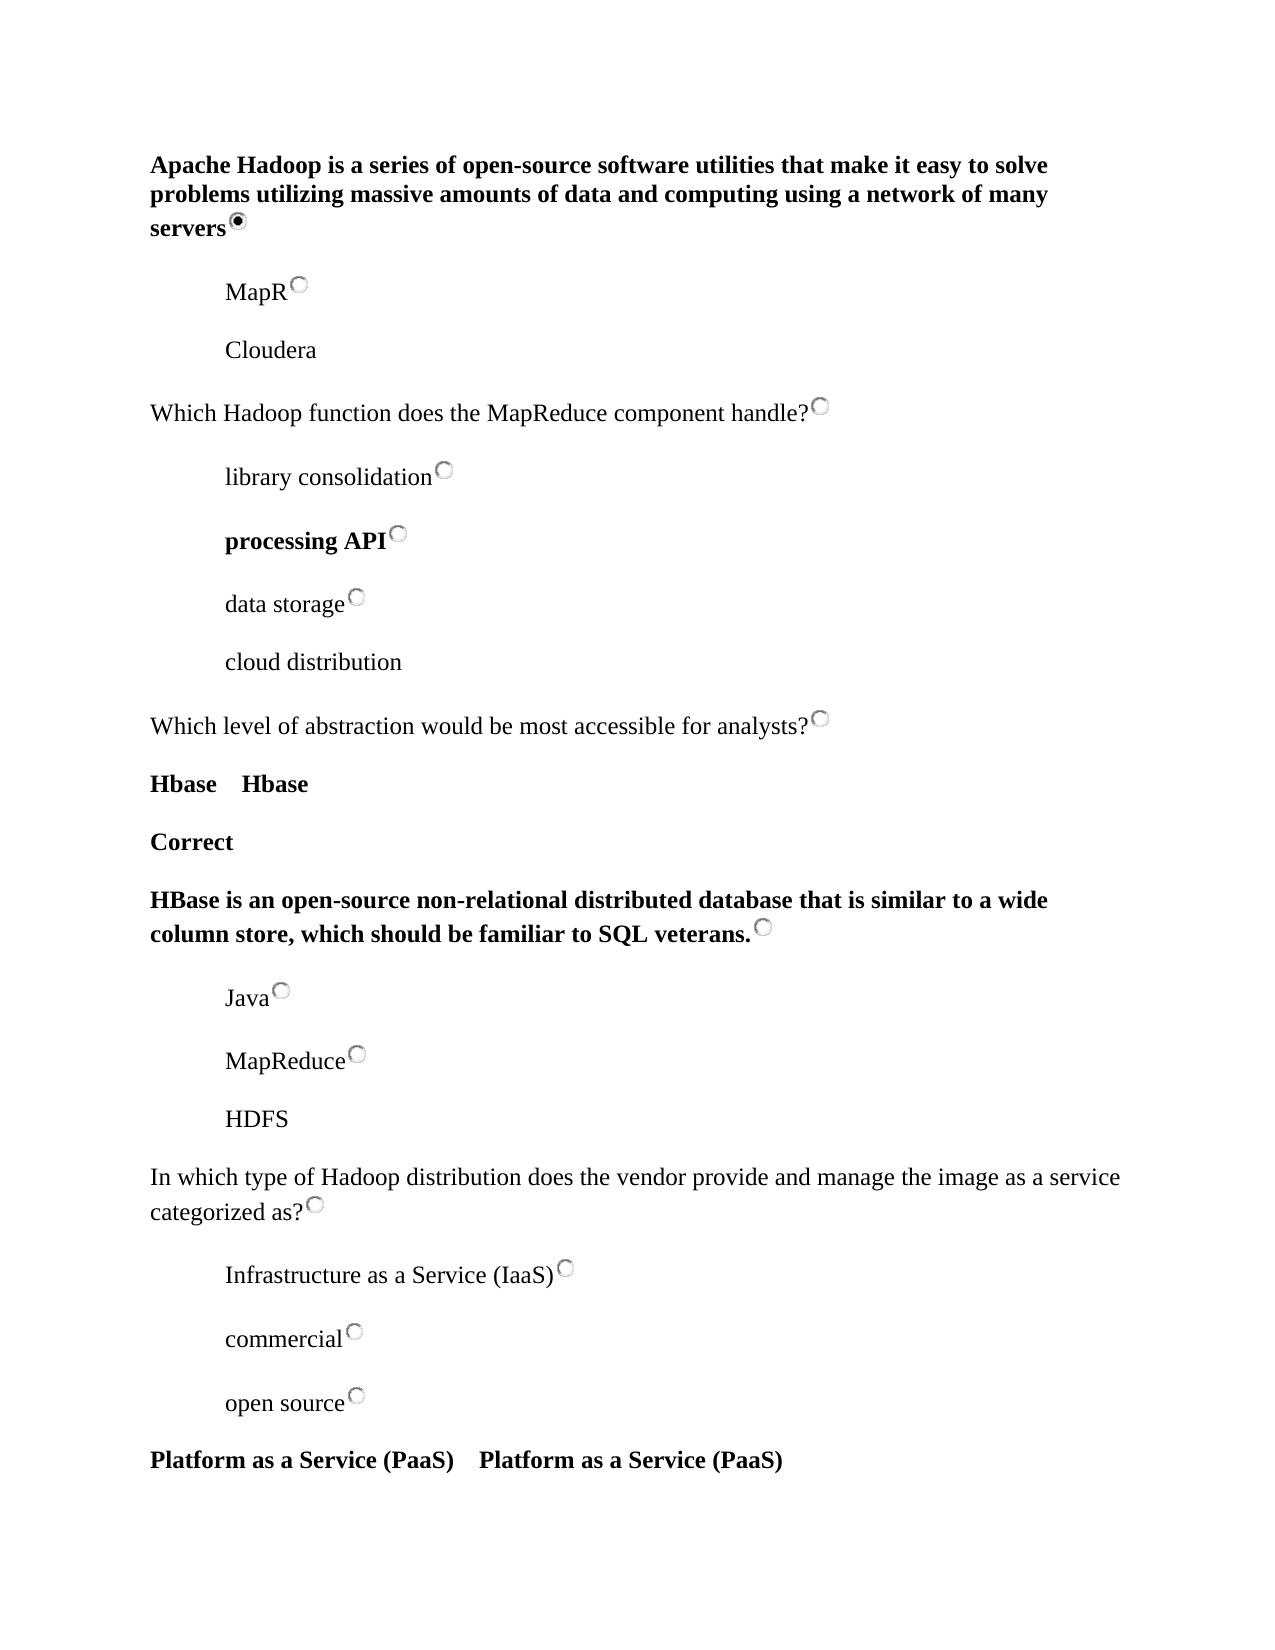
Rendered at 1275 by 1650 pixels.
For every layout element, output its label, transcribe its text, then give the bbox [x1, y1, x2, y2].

text Platform as a Service (PaaS) Platform as a Service (PaaS) [150, 1446, 1125, 1474]
text HDFS [225, 1104, 1125, 1133]
text Apache Hadoop is a series of open-source software utilities that make it easy to solve problems utilizing massive amounts of data and computing using a network of many servers [150, 150, 1125, 242]
text Correct [150, 827, 1125, 856]
text Infrastructure as a Service (IaaS) [225, 1255, 1125, 1289]
text library consolidation [225, 456, 1125, 491]
text MapR [225, 271, 1125, 306]
text In which type of Hadoop distribution does the vendor provide and manage the image as a service categorized as? [150, 1162, 1125, 1226]
text Which Hadoop function does the MapReduce component handle? [150, 393, 1125, 427]
text open source [225, 1382, 1125, 1416]
text Hbase Hbase [150, 769, 1125, 798]
text processing API [225, 520, 1125, 554]
text MapReduce [225, 1041, 1125, 1075]
text HBase is an open-source non-relational distributed database that is similar to a wide column store, which should be familiar to SQL veterans. [150, 885, 1125, 948]
text Java [225, 977, 1125, 1012]
text commercial [225, 1318, 1125, 1353]
text data storage [225, 584, 1125, 618]
text Cloudera [225, 335, 1125, 363]
text Which level of abstraction would be most accessible for analysts? [150, 705, 1125, 740]
text cloud distribution [225, 647, 1125, 676]
